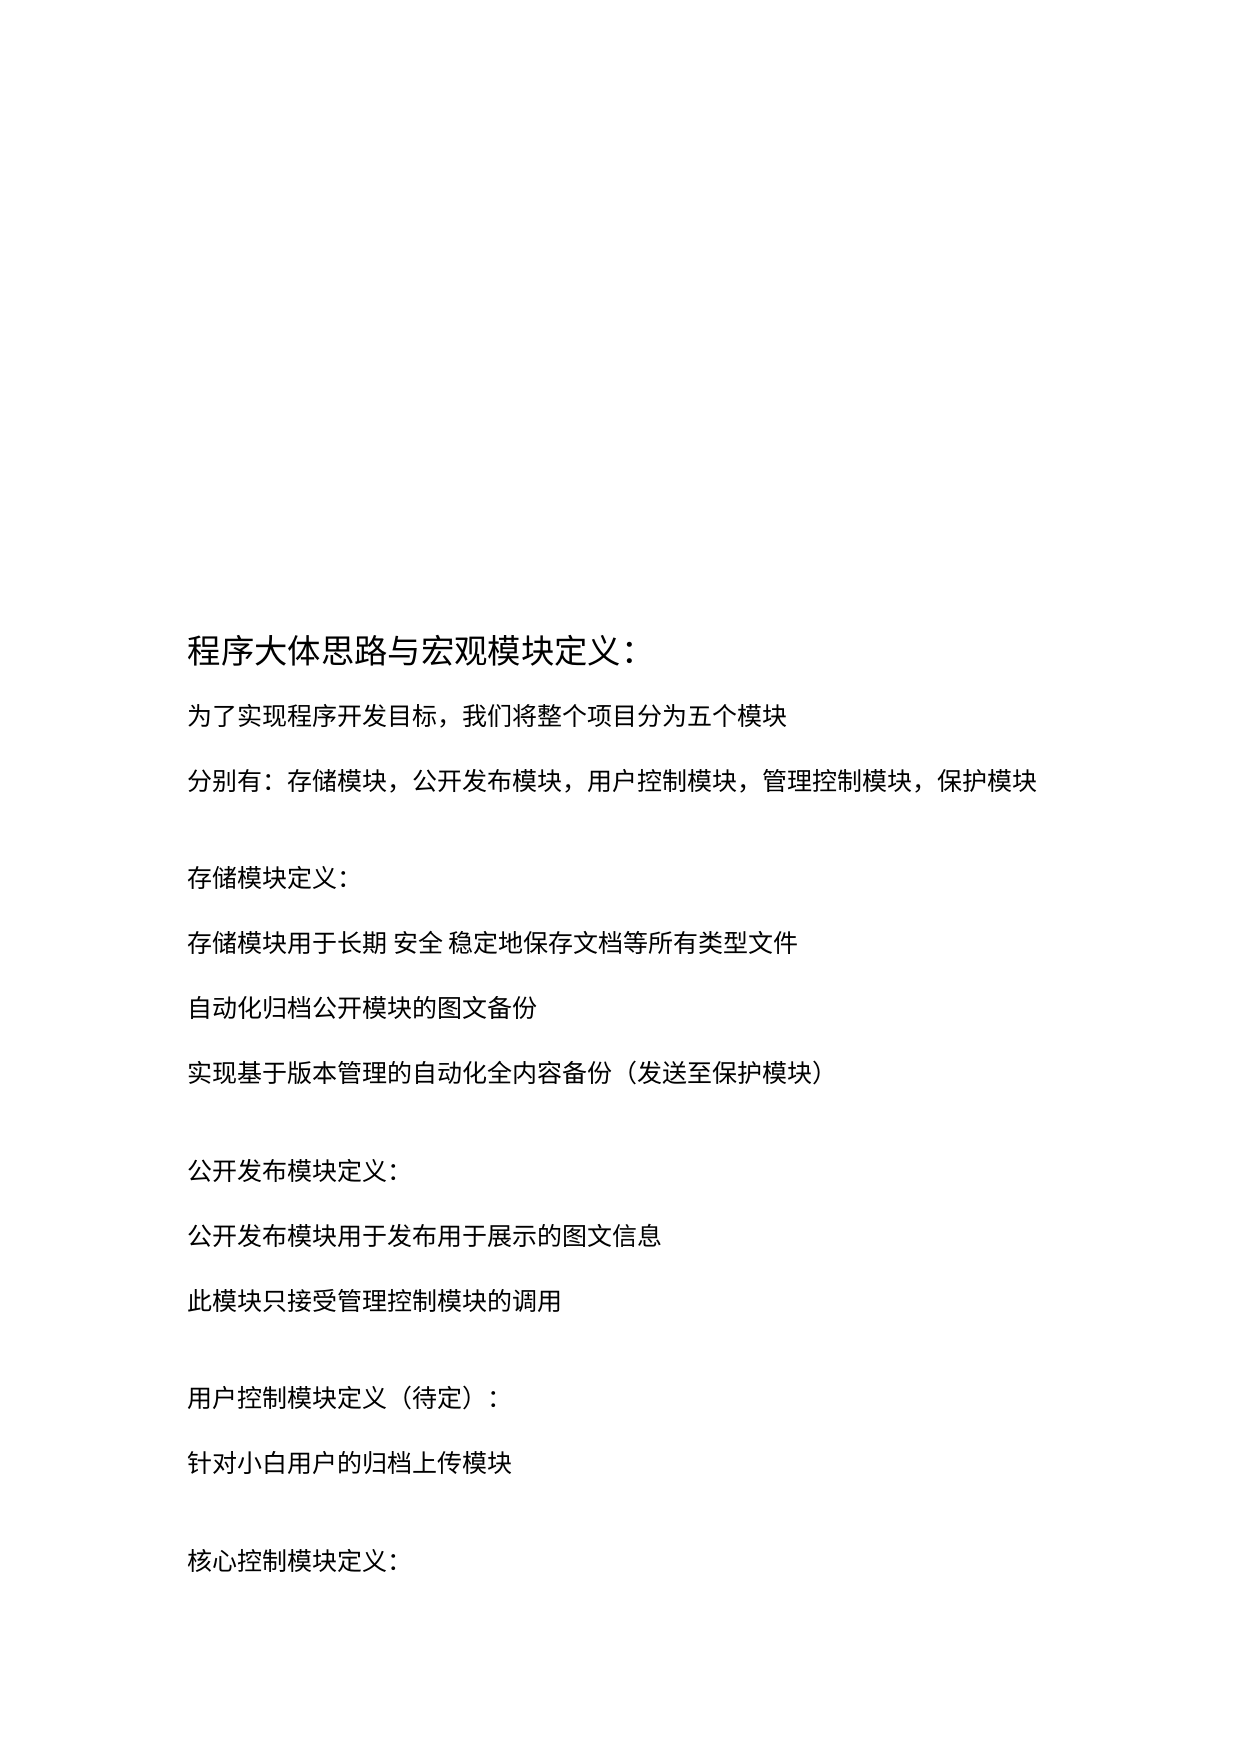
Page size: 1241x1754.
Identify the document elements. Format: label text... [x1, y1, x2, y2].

text 存储模块定义： [187, 844, 1053, 909]
text 针对小白用户的归档上传模块 [187, 1429, 1053, 1494]
text 程序大体思路与宏观模块定义： [187, 617, 1053, 682]
text 自动化归档公开模块的图文备份 [187, 974, 1053, 1039]
text 为了实现程序开发目标，我们将整个项目分为五个模块 [187, 682, 1053, 747]
text 实现基于版本管理的自动化全内容备份（发送至保护模块） [187, 1039, 1053, 1104]
text 用户控制模块定义（待定）： [187, 1364, 1053, 1429]
text 核心控制模块定义： [187, 1527, 1053, 1592]
text 存储模块用于长期 安全 稳定地保存文档等所有类型文件 [187, 909, 1053, 974]
text 公开发布模块定义： [187, 1137, 1053, 1202]
text 此模块只接受管理控制模块的调用 [187, 1267, 1053, 1332]
text 分别有：存储模块，公开发布模块，用户控制模块，管理控制模块，保护模块 [187, 747, 1053, 812]
text 公开发布模块用于发布用于展示的图文信息 [187, 1202, 1053, 1267]
